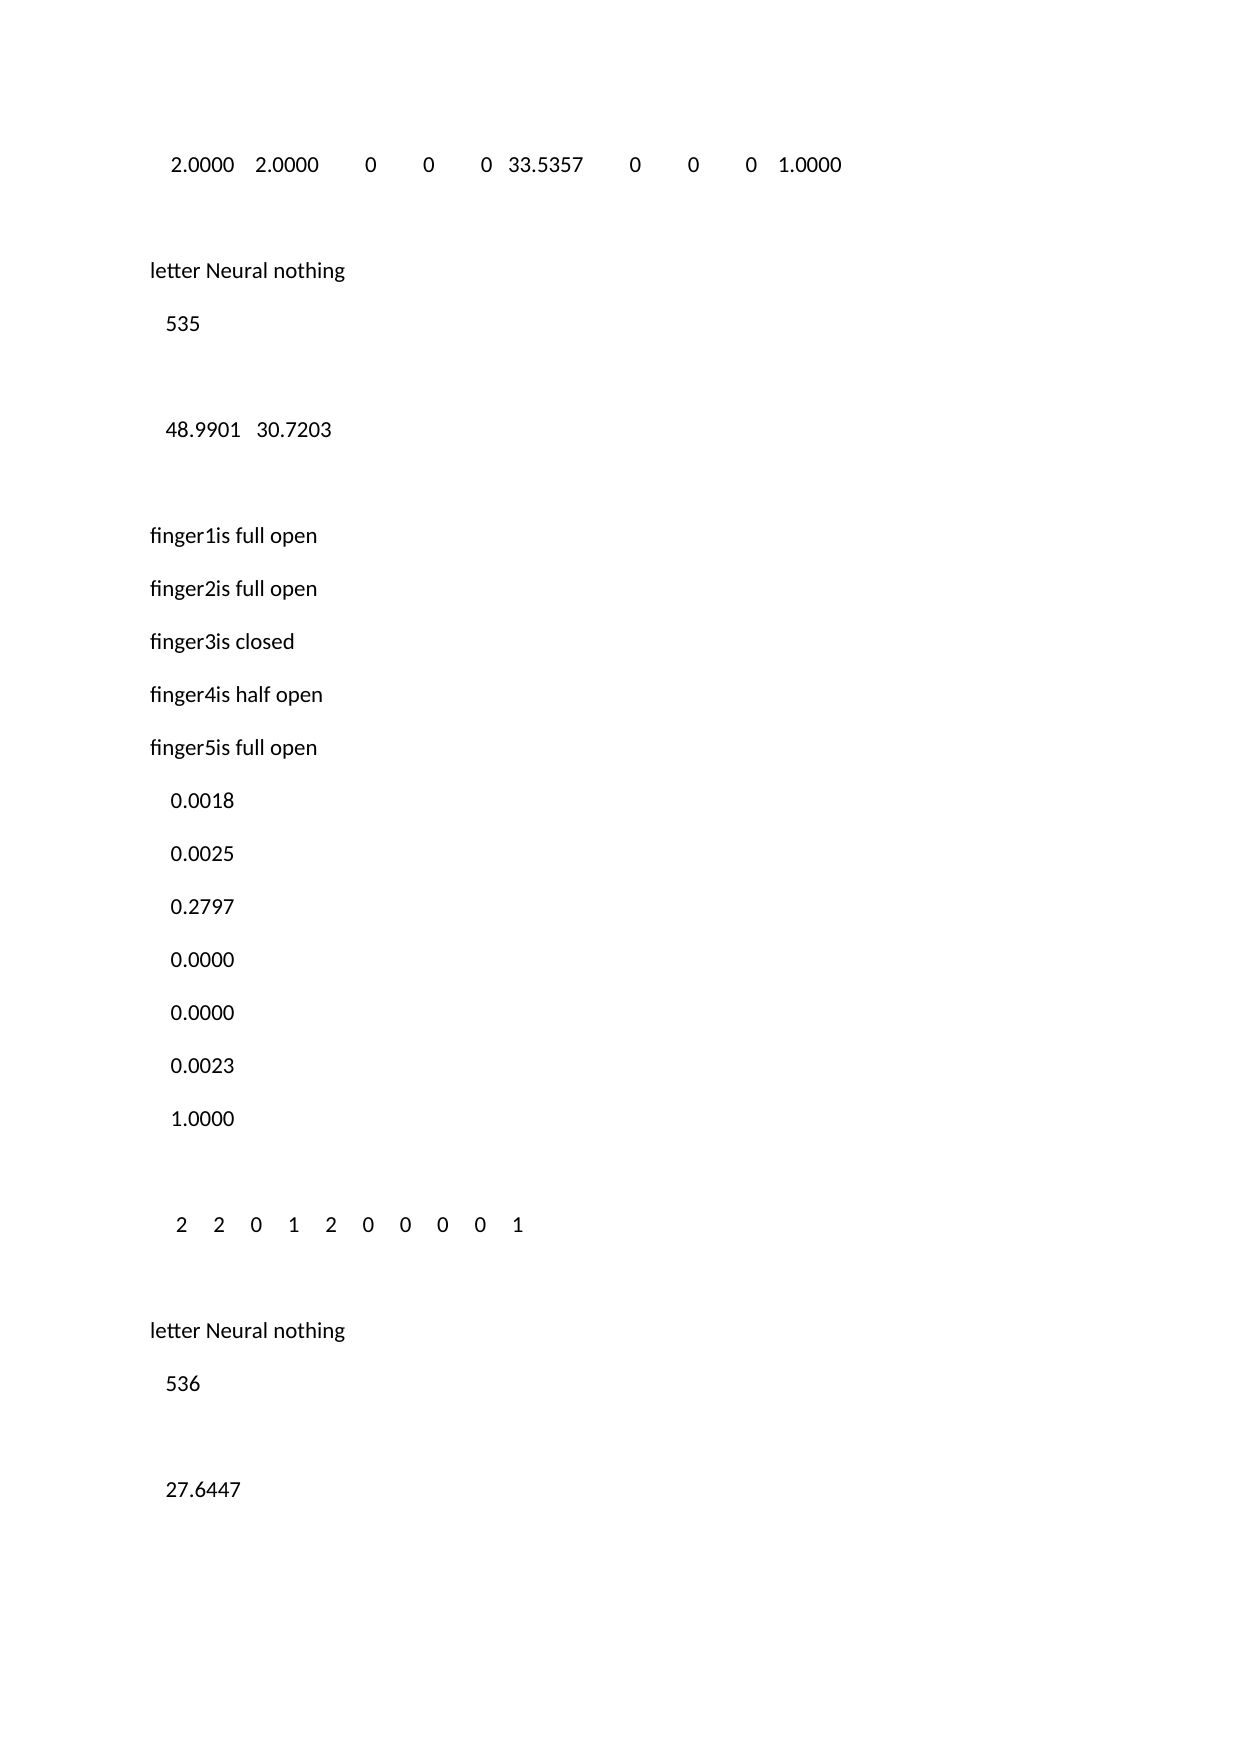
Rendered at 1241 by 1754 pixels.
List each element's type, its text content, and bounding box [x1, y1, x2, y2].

text 0.0025 [150, 839, 1090, 867]
text 2.0000 2.0000 0 0 0 33.5357 0 0 0 1.0000 [150, 150, 1090, 178]
text 0.0000 [150, 945, 1090, 973]
text 1.0000 [150, 1104, 1090, 1132]
text 27.6447 [150, 1476, 1090, 1503]
text 2 2 0 1 2 0 0 0 0 1 [150, 1210, 1090, 1238]
text 0.0000 [150, 998, 1090, 1026]
text 535 [150, 309, 1090, 337]
text letter Neural nothing [150, 1316, 1090, 1344]
text 0.0018 [150, 786, 1090, 814]
text 48.9901 30.7203 [150, 415, 1090, 443]
text 0.0023 [150, 1051, 1090, 1079]
text finger2is full open [150, 574, 1090, 602]
text finger3is closed [150, 627, 1090, 655]
text letter Neural nothing [150, 256, 1090, 284]
text 0.2797 [150, 892, 1090, 920]
text 536 [150, 1369, 1090, 1397]
text finger4is half open [150, 680, 1090, 708]
text finger5is full open [150, 733, 1090, 761]
text finger1is full open [150, 521, 1090, 549]
